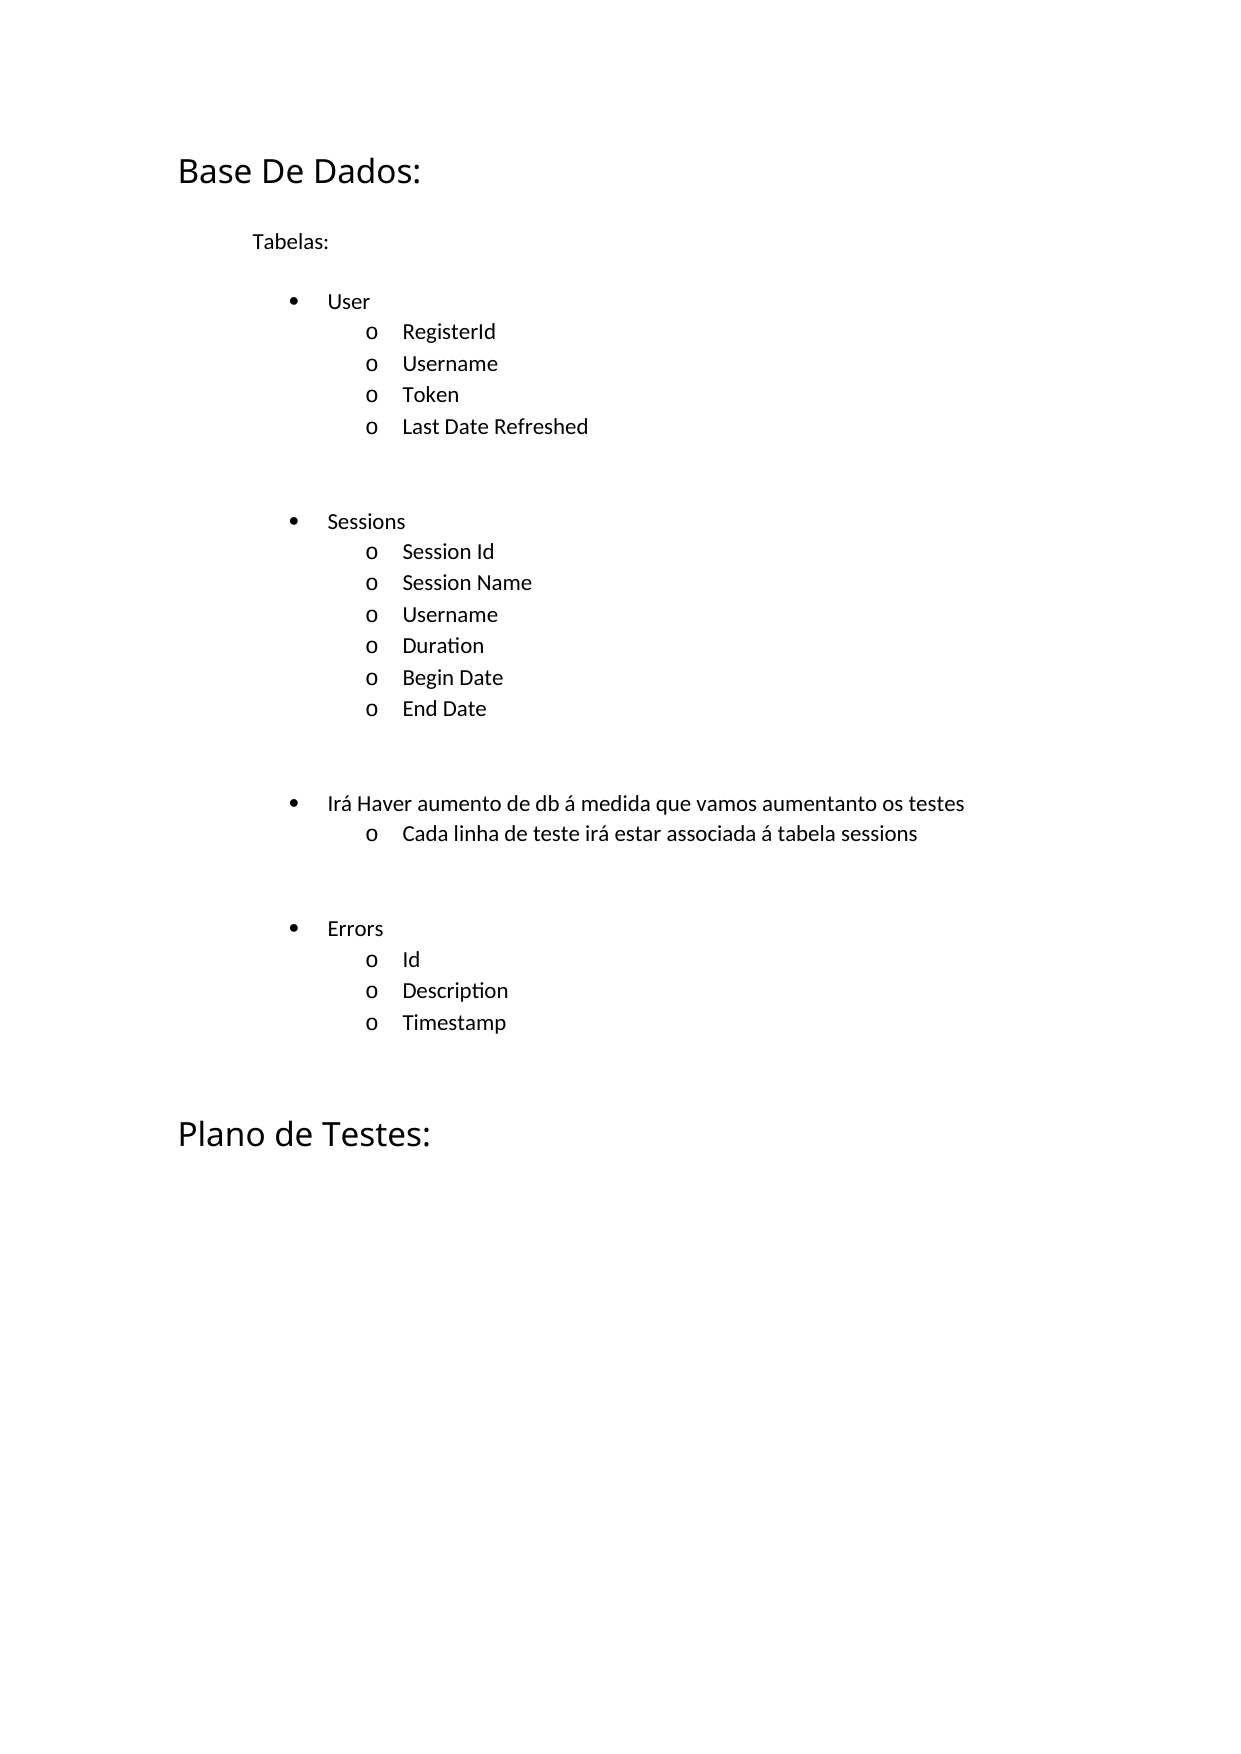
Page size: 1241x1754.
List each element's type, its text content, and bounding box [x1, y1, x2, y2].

list Id [365, 945, 1063, 974]
list Timestamp [365, 1008, 1063, 1037]
list Session Name [365, 568, 1063, 598]
list Username [365, 600, 1063, 629]
list Tabelas: [252, 227, 1063, 255]
list Username [365, 349, 1063, 378]
list Cada linha de teste irá estar associada á tabela sessions [365, 819, 1063, 849]
subtitle Plano de Testes: [177, 1111, 1063, 1156]
list Sessions [290, 507, 1063, 535]
list End Date [365, 694, 1063, 723]
list RegisterId [365, 317, 1063, 347]
list User [290, 287, 1063, 315]
list Last Date Refreshed [365, 412, 1063, 441]
list Token [365, 380, 1063, 409]
list Description [365, 976, 1063, 1005]
subtitle Base De Dados: [177, 148, 1063, 193]
list Begin Date [365, 663, 1063, 692]
list Errors [290, 914, 1063, 942]
list Duration [365, 631, 1063, 661]
list Irá Haver aumento de db á medida que vamos aumentanto os testes [290, 789, 1063, 817]
list Session Id [365, 537, 1063, 566]
